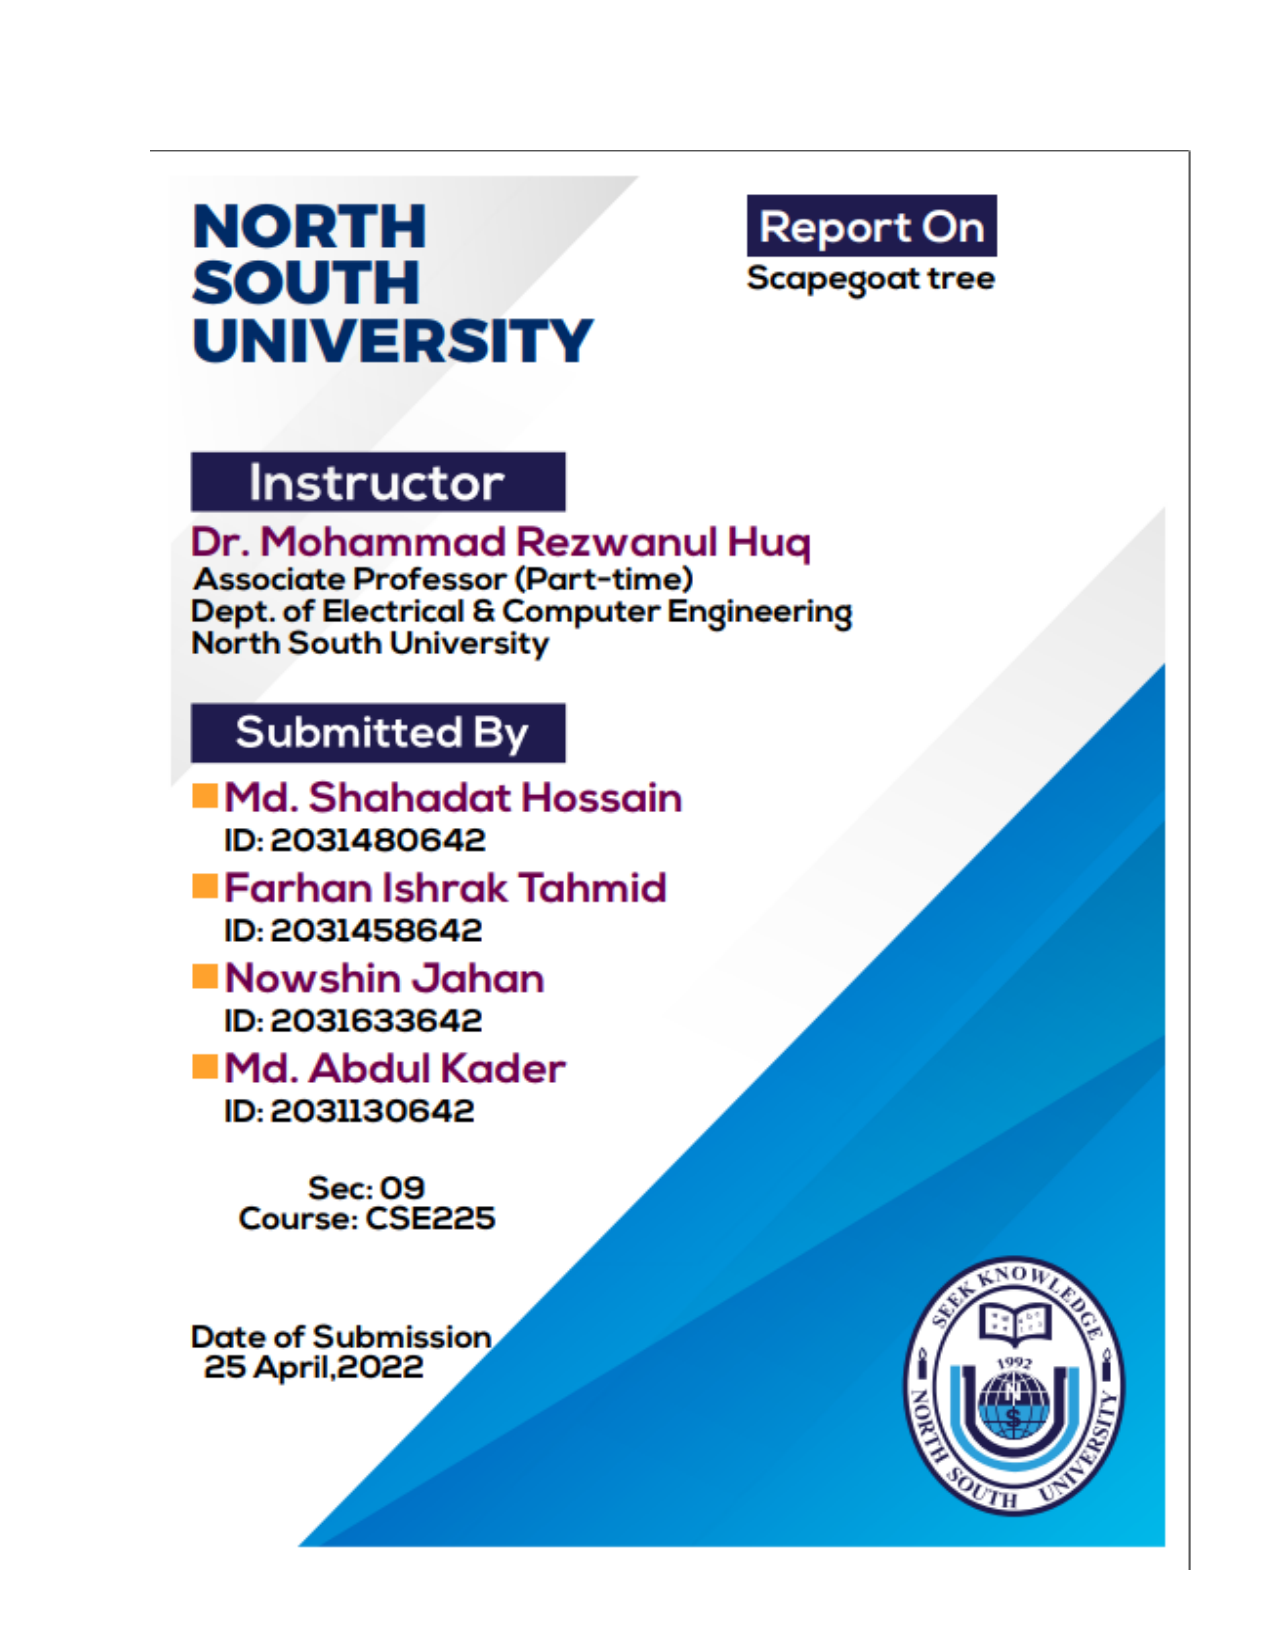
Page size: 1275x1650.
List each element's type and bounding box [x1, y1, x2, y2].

picture [150, 150, 1191, 1570]
